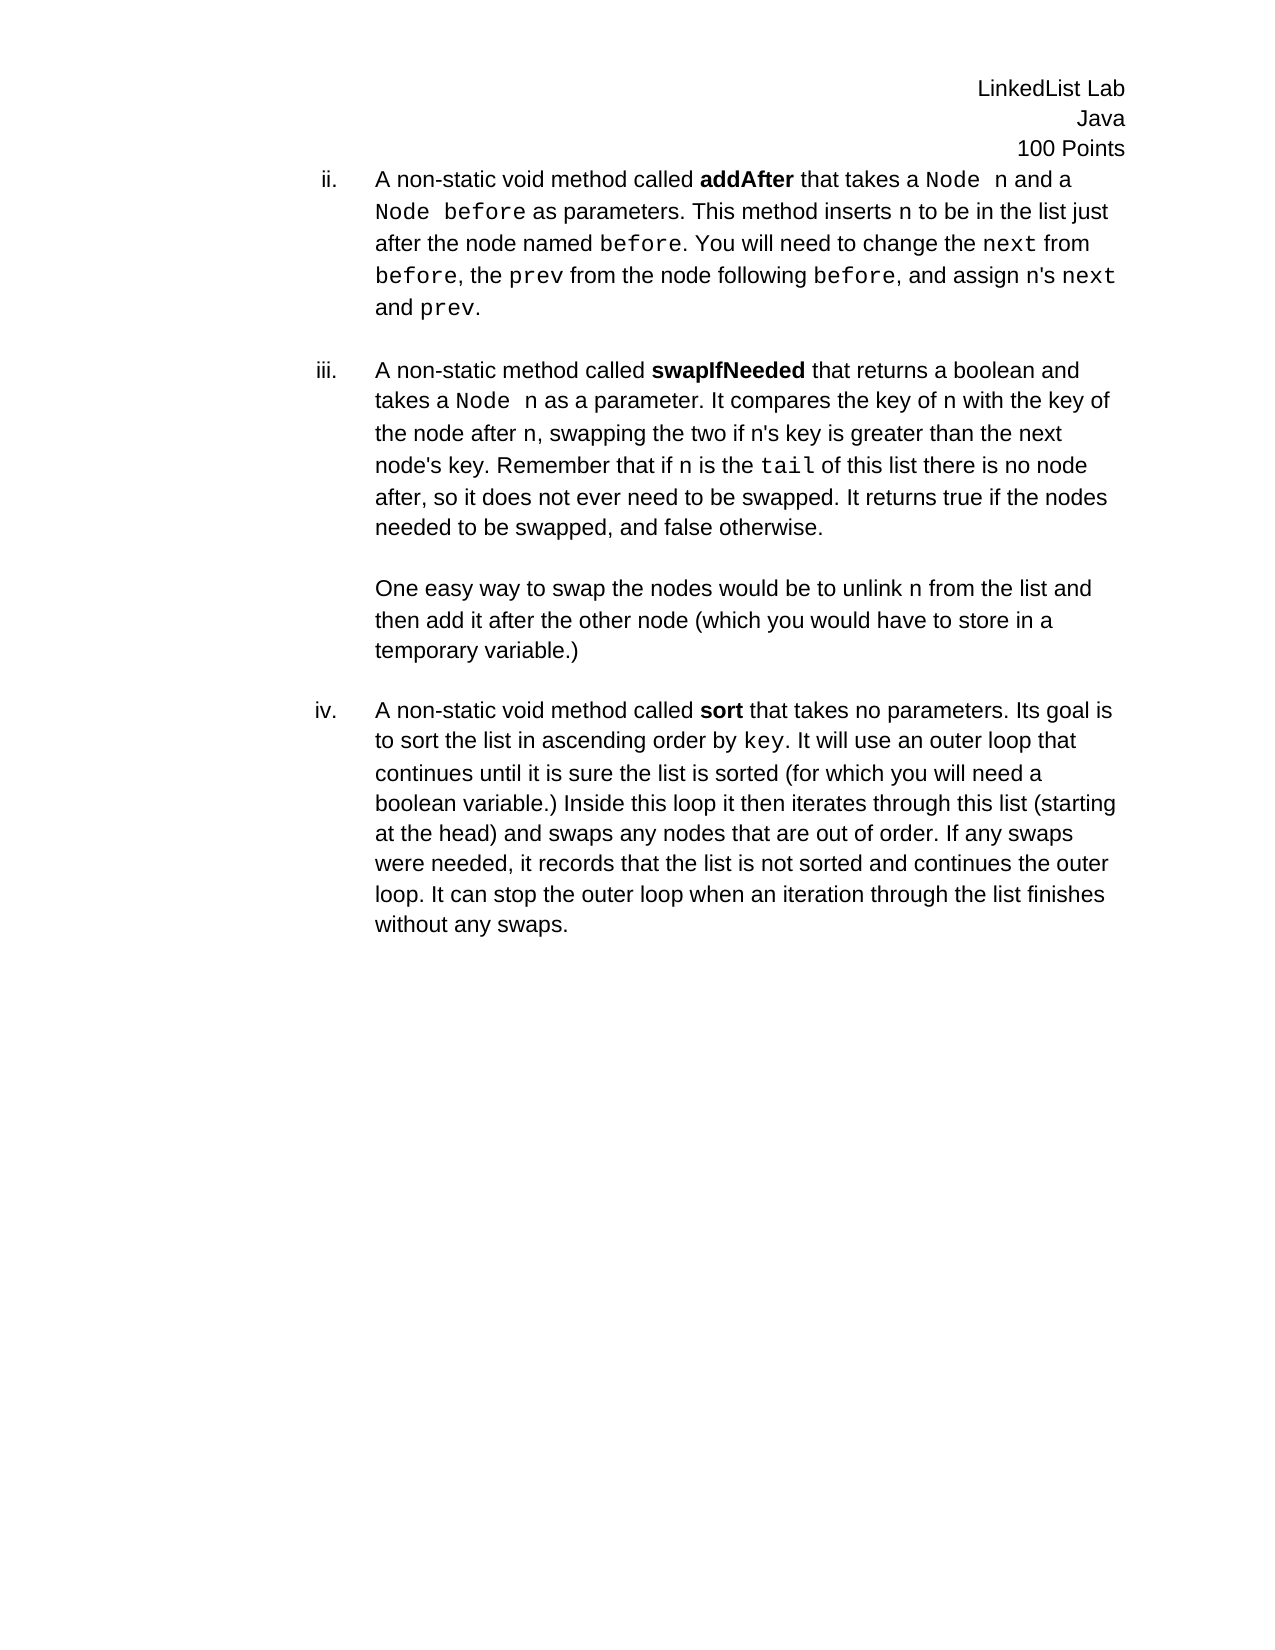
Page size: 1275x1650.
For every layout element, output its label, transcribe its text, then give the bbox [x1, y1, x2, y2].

list A non-static void method called sort that takes no parameters. Its goal is to sort the list in ascending order by key. It will use an outer loop that continues until it is sure the list is sorted (for which you will need a boolean variable.) Inside this loop it then iterates through this list (starting at the head) and swaps any nodes that are out of order. If any swaps were needed, it records that the list is not sorted and continues the outer loop. It can stop the outer loop when an iteration through the list finishes without any swaps. [337, 697, 1125, 937]
list A non-static void method called addAfter that takes a Node n and a Node before as parameters. This method inserts n to be in the list just after the node named before. You will need to change the next from before, the prev from the node following before, and assign n's next and prev. [337, 166, 1125, 323]
list A non-static method called swapIfNeeded that returns a boolean and takes a Node n as a parameter. It compares the key of n with the key of the node after n, swapping the two if n's key is greater than the next node's key. Remember that if n is the tail of this list there is no node after, so it does not ever need to be swapped. It returns true if the nodes needed to be swapped, and false otherwise. One easy way to swap the nodes would be to unlink n from the list and then add it after the other node (which you would have to store in a temporary variable.) [337, 357, 1125, 693]
